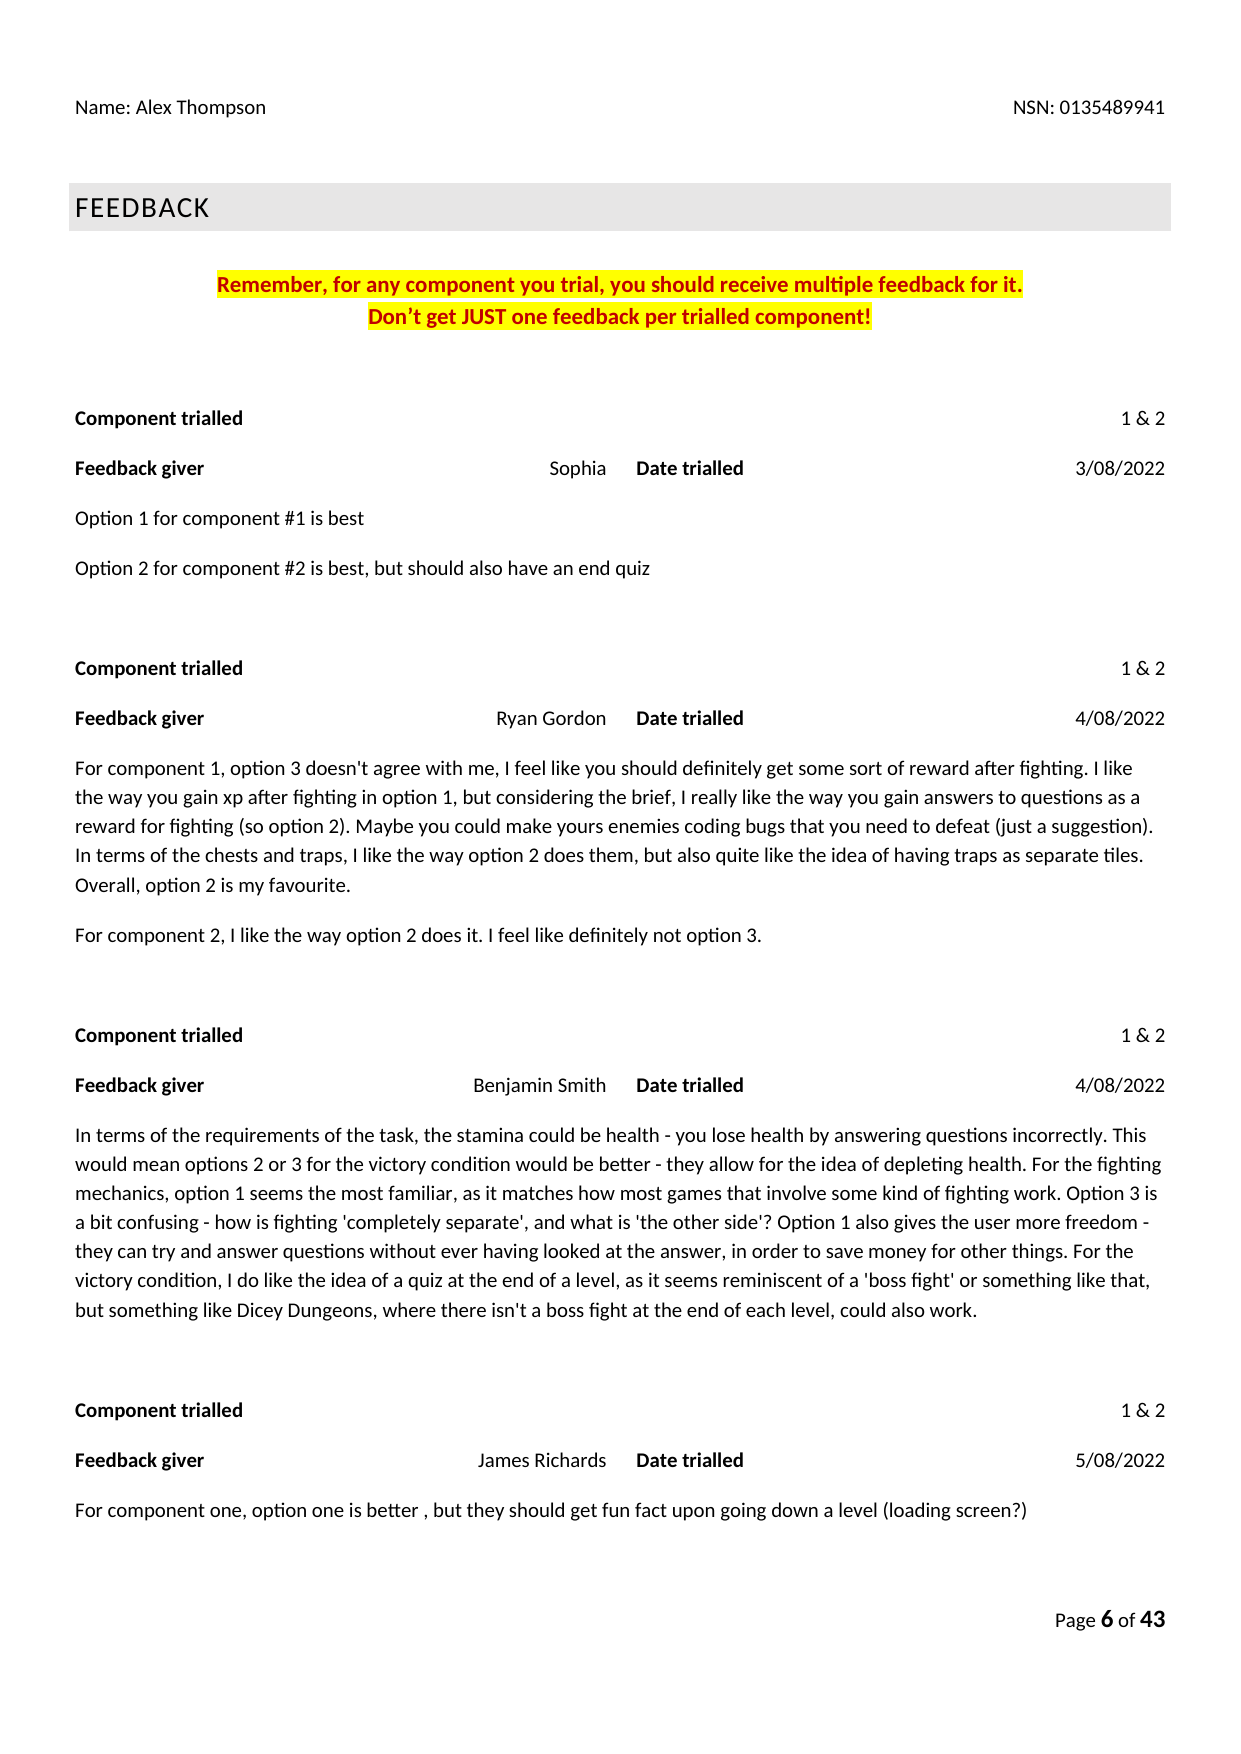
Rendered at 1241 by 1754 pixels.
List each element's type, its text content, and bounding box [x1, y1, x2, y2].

text Feedback giver Benjamin Smith Date trialled 4/08/2022 [75, 1072, 1165, 1097]
text Option 2 for component #2 is best, but should also have an end quiz [75, 555, 1165, 581]
text Component trialled 1 & 2 [75, 655, 1165, 681]
text Feedback giver Sophia Date trialled 3/08/2022 [75, 455, 1165, 481]
text Feedback giver James Richards Date trialled 5/08/2022 [75, 1447, 1165, 1472]
text Option 1 for component #1 is best [75, 505, 1165, 531]
text For component 1, option 3 doesn't agree with me, I feel like you should definitely get some sort of reward after fighting. I like the way you gain xp after fighting in option 1, but considering the brief, I really like the way you gain answers to questions as a reward for fighting (so option 2). Maybe you could make yours enemies coding bugs that you need to defeat (just a suggestion). In terms of the chests and traps, I like the way option 2 does them, but also quite like the idea of having traps as separate tiles. Overall, option 2 is my favourite. [75, 755, 1165, 897]
text For component one, option one is better , but they should get fun fact upon going down a level (loading screen?) [75, 1497, 1165, 1522]
text In terms of the requirements of the task, the stamina could be health - you lose health by answering questions incorrectly. This would mean options 2 or 3 for the victory condition would be better - they allow for the idea of depleting health. For the fighting mechanics, option 1 seems the most familiar, as it matches how most games that involve some kind of fighting work. Option 3 is a bit confusing - how is fighting 'completely separate', and what is 'the other side'? Option 1 also gives the user more freedom - they can try and answer questions without ever having looked at the answer, in order to save money for other things. For the victory condition, I do like the idea of a quiz at the end of a level, as it seems reminiscent of a 'boss fight' or something like that, but something like Dicey Dungeons, where there isn't a boss fight at the end of each level, could also work. [75, 1122, 1165, 1322]
text Component trialled 1 & 2 [75, 405, 1165, 431]
text For component 2, I like the way option 2 does it. I feel like definitely not option 3. [75, 922, 1165, 947]
text Feedback giver Ryan Gordon Date trialled 4/08/2022 [75, 705, 1165, 731]
text Component trialled 1 & 2 [75, 1022, 1165, 1047]
text Component trialled 1 & 2 [75, 1397, 1165, 1422]
text Remember, for any component you trial, you should receive multiple feedback for it. Don’t get JUST one feedback per trialled component! [75, 270, 1165, 330]
subtitle Feedback [75, 190, 1165, 225]
